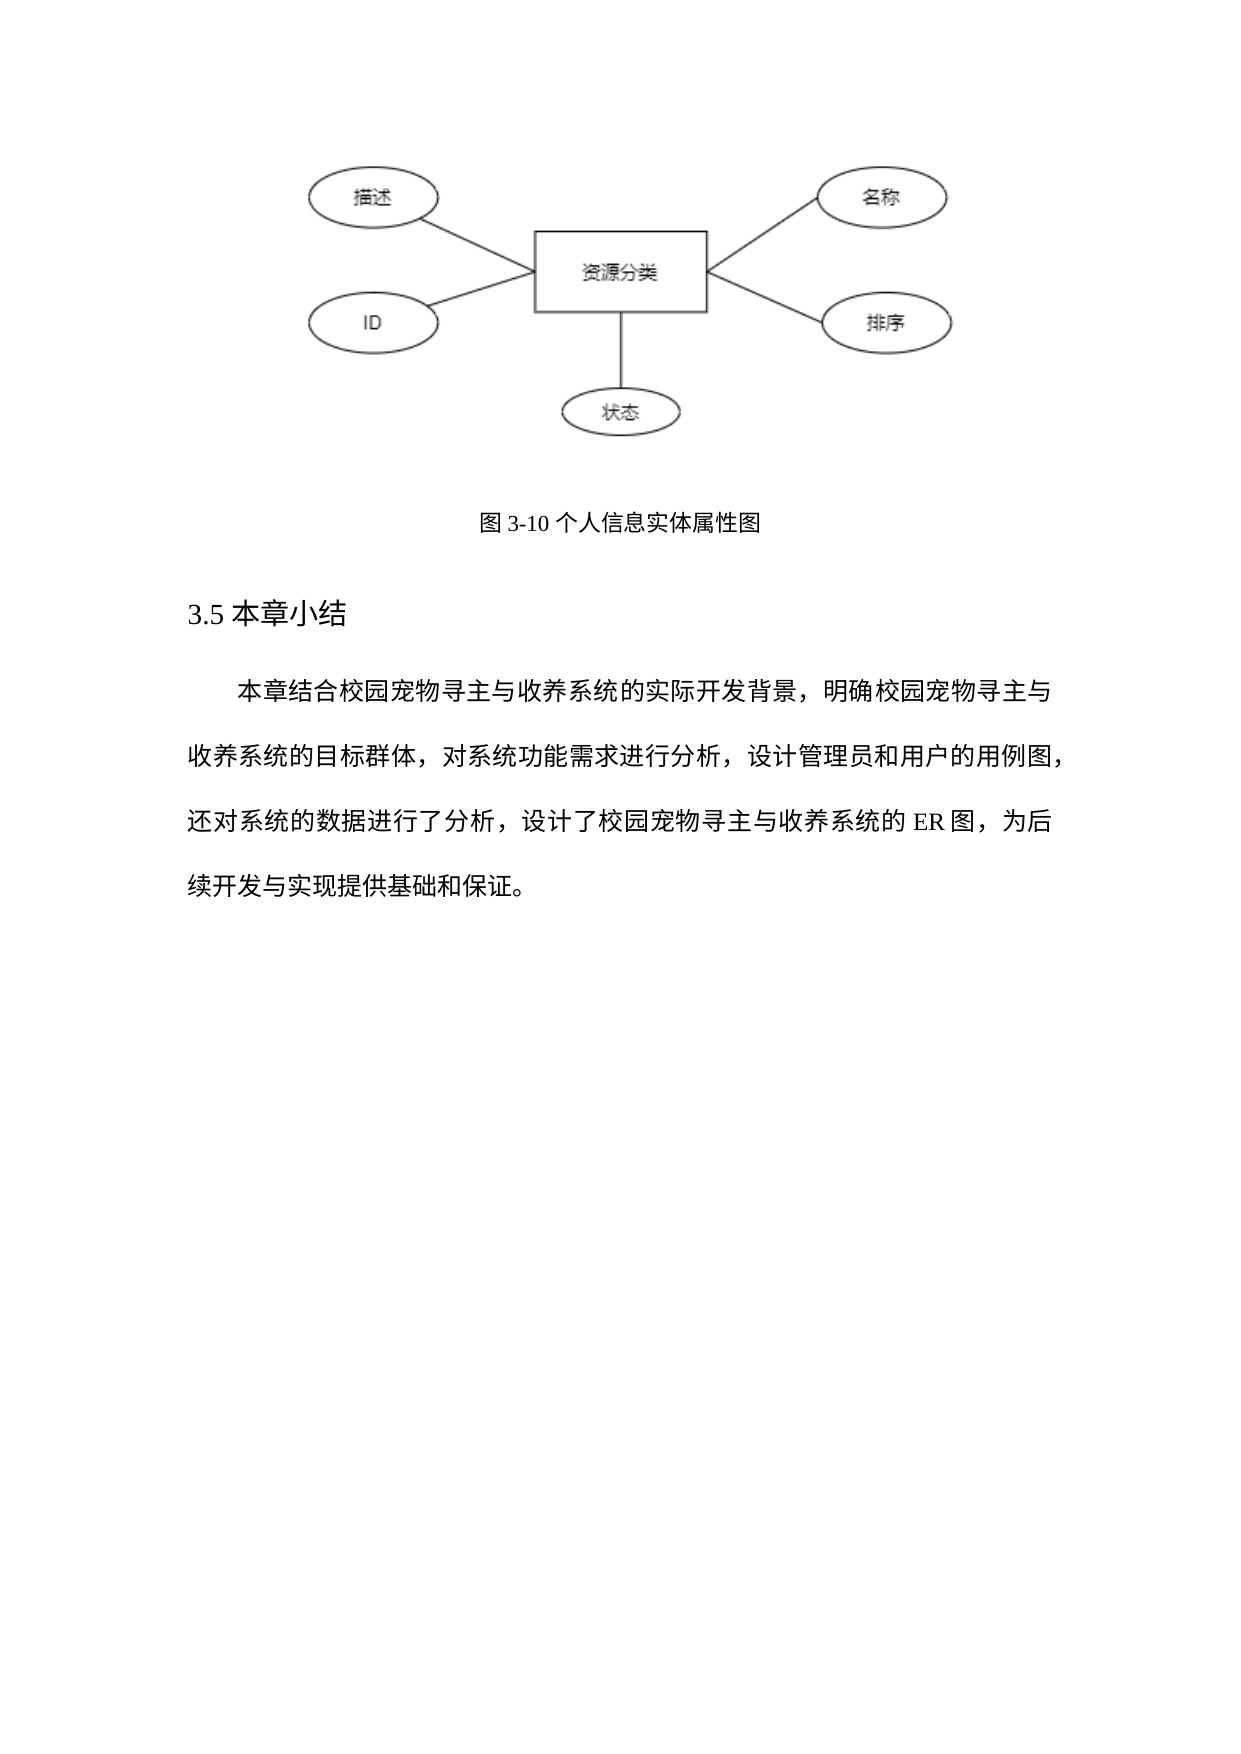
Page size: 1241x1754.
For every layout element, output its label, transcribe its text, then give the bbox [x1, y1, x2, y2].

subtitle 本章小结 [187, 579, 1053, 644]
picture [293, 151, 968, 452]
text 本章结合校园宠物寻主与收养系统的实际开发背景，明确校园宠物寻主与收养系统的目标群体，对系统功能需求进行分析，设计管理员和用户的用例图，还对系统的数据进行了分析，设计了校园宠物寻主与收养系统的ER图，为后续开发与实现提供基础和保证。 [187, 657, 1053, 917]
